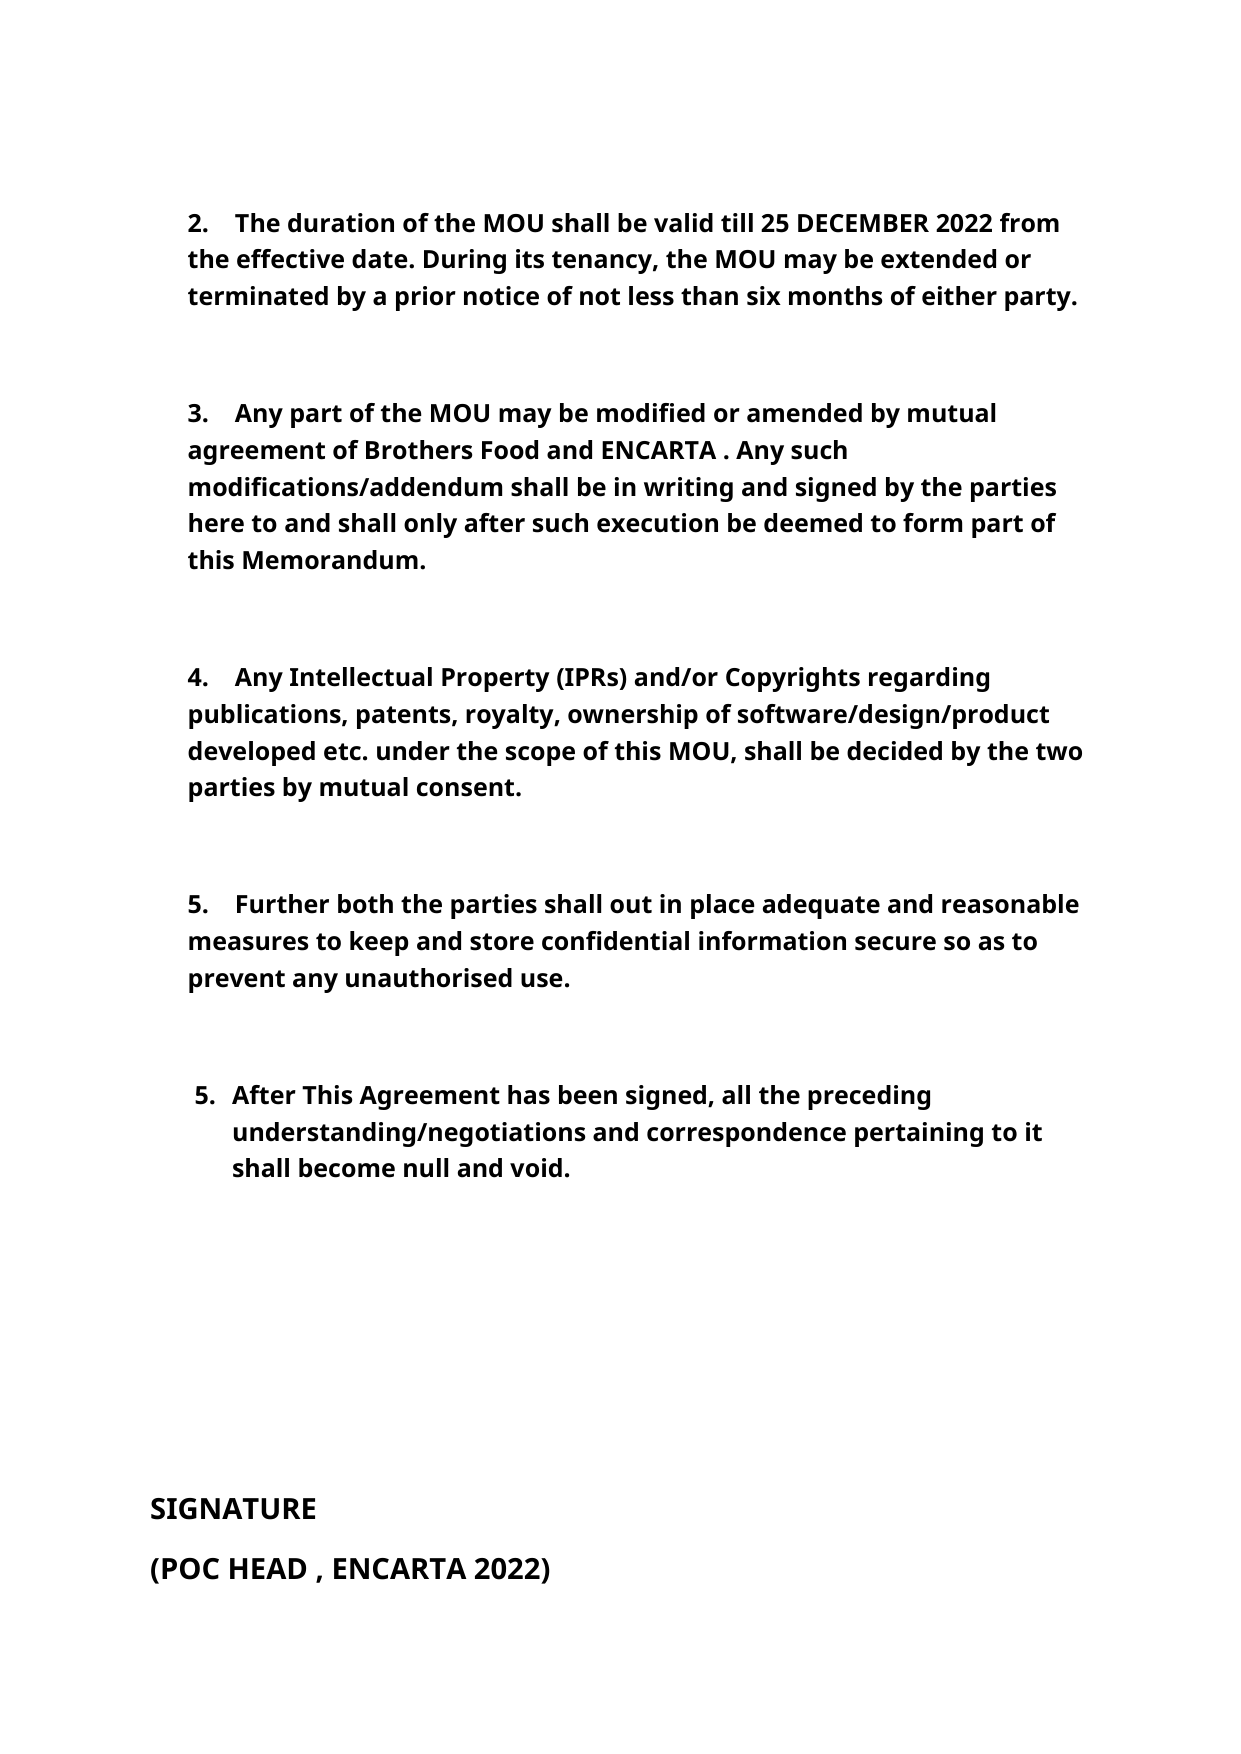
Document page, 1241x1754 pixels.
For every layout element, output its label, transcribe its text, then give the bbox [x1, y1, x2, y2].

text 2. The duration of the MOU shall be valid till 25 DECEMBER 2022 from the effective date. During its tenancy, the MOU may be extended or terminated by a prior notice of not less than six months of either party. [187, 205, 1090, 313]
list After This Agreement has been signed, all the preceding understanding/negotiations and correspondence pertaining to it shall become null and void. [194, 1078, 1090, 1185]
text (POC HEAD , ENCARTA 2022) [150, 1548, 1090, 1588]
text 5. Further both the parties shall out in place adequate and reasonable measures to keep and store confidential information secure so as to prevent any unauthorised use. [187, 887, 1090, 995]
text 3. Any part of the MOU may be modified or amended by mutual agreement of Brothers Food and ENCARTA . Any such modifications/addendum shall be in writing and signed by the parties here to and shall only after such execution be deemed to form part of this Memorandum. [187, 396, 1090, 577]
text SIGNATURE [150, 1488, 1090, 1528]
text 4. Any Intellectual Property (IPRs) and/or Copyrights regarding publications, patents, royalty, ownership of software/design/product developed etc. under the scope of this MOU, shall be decided by the two parties by mutual consent. [187, 660, 1090, 804]
